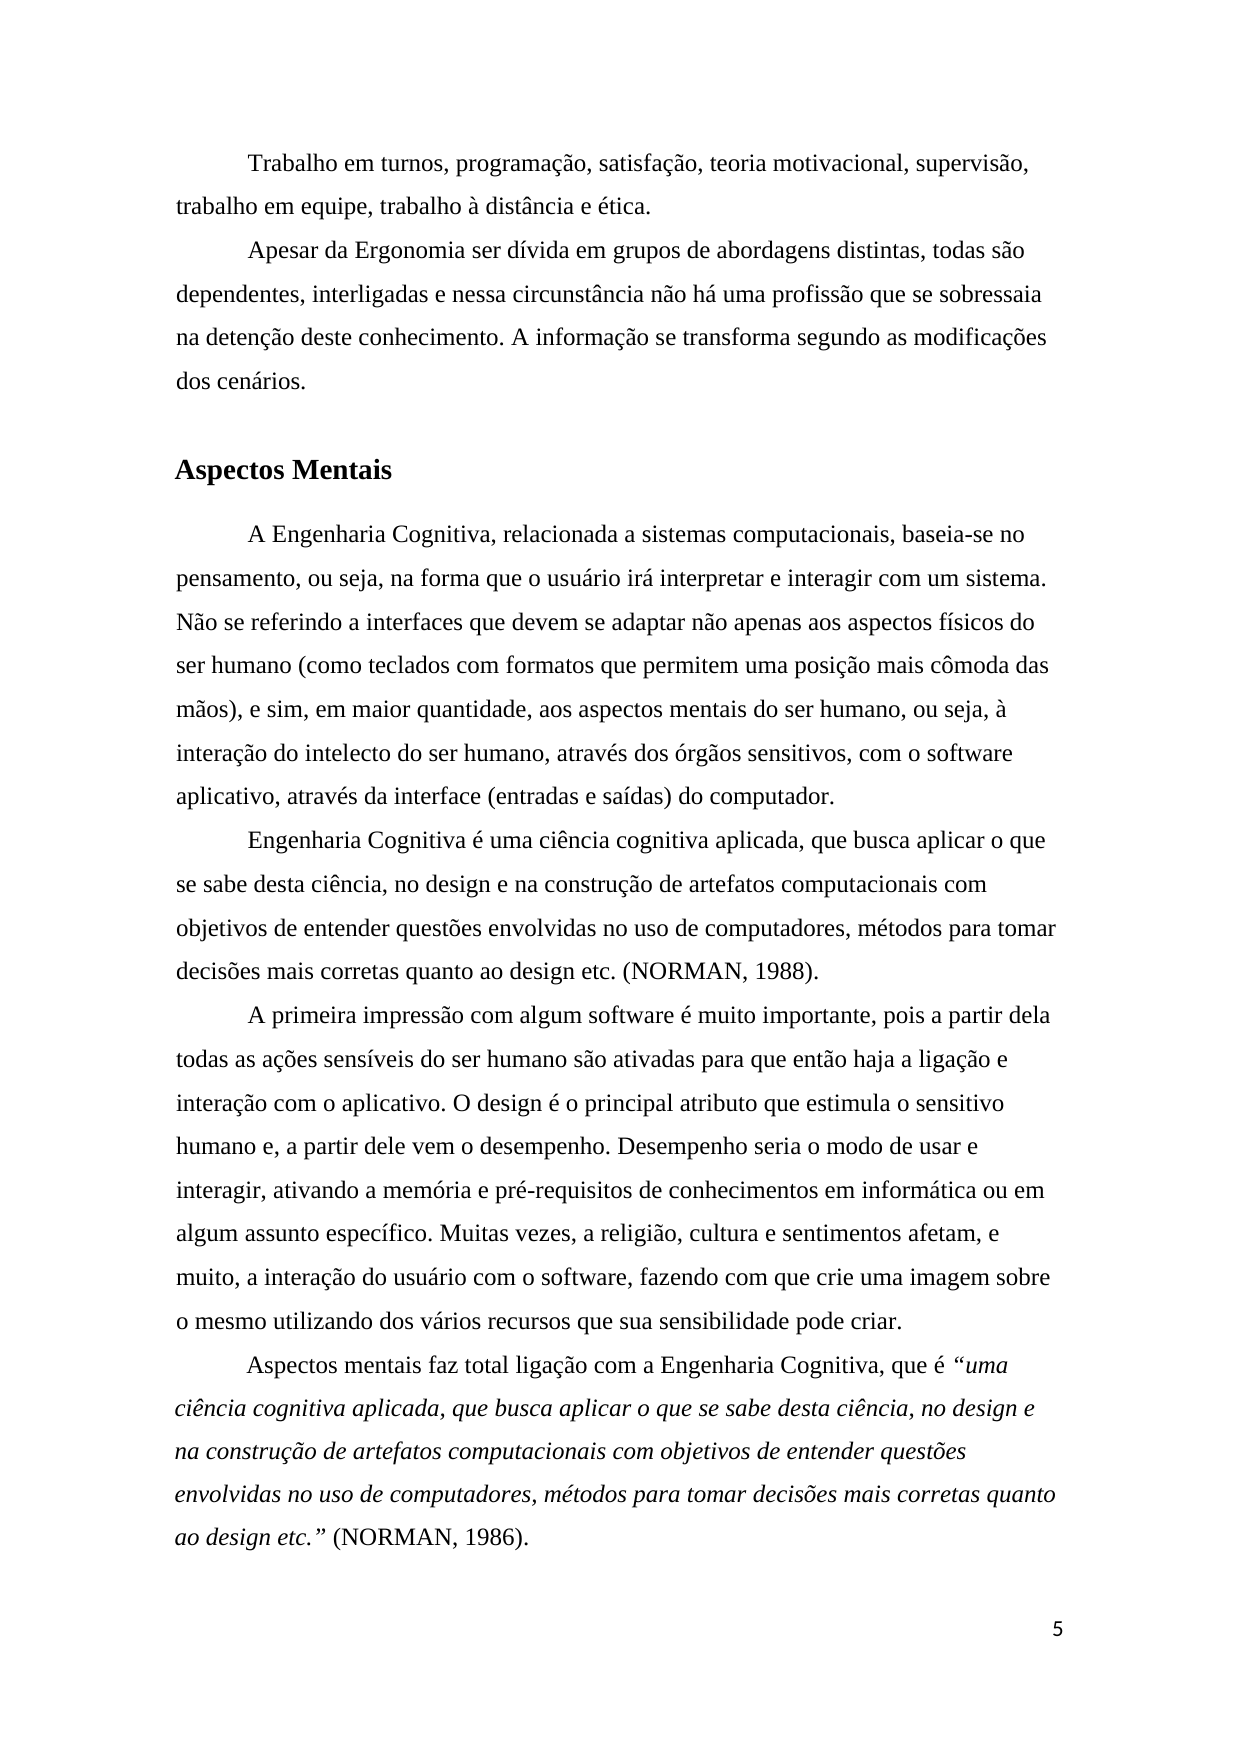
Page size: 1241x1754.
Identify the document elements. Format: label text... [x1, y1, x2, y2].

text Apesar da Ergonomia ser dívida em grupos de abordagens distintas, todas são dependentes, interligadas e nessa circunstância não há uma profissão que se sobressaia na detenção deste conhecimento. A informação se transforma segundo as modificações dos cenários. [176, 235, 1062, 395]
text A Engenharia Cognitiva, relacionada a sistemas computacionais, baseia-se no pensamento, ou seja, na forma que o usuário irá interpretar e interagir com um sistema. Não se referindo a interfaces que devem se adaptar não apenas aos aspectos físicos do ser humano (como teclados com formatos que permitem uma posição mais cômoda das mãos), e sim, em maior quantidade, aos aspectos mentais do ser humano, ou seja, à interação do intelecto do ser humano, através dos órgãos sensitivos, com o software aplicativo, através da interface (entradas e saídas) do computador. [176, 519, 1062, 810]
text Engenharia Cognitiva é uma ciência cognitiva aplicada, que busca aplicar o que se sabe desta ciência, no design e na construção de artefatos computacionais com objetivos de entender questões envolvidas no uso de computadores, métodos para tomar decisões mais corretas quanto ao design etc. (NORMAN, 1988). [176, 825, 1062, 985]
text Trabalho em turnos, programação, satisfação, teoria motivacional, supervisão, trabalho em equipe, trabalho à distância e ética. [176, 148, 1062, 220]
subtitle Aspectos Mentais [174, 452, 1064, 486]
text Aspectos mentais faz total ligação com a Engenharia Cognitiva, que é “uma ciência cognitiva aplicada, que busca aplicar o que se sabe desta ciência, no design e na construção de artefatos computacionais com objetivos de entender questões envolvidas no uso de computadores, métodos para tomar decisões mais corretas quanto ao design etc.” (NORMAN, 1986). [174, 1350, 1064, 1551]
text A primeira impressão com algum software é muito importante, pois a partir dela todas as ações sensíveis do ser humano são ativadas para que então haja a ligação e interação com o aplicativo. O design é o principal atributo que estimula o sensitivo humano e, a partir dele vem o desempenho. Desempenho seria o modo de usar e interagir, ativando a memória e pré-requisitos de conhecimentos em informática ou em algum assunto específico. Muitas vezes, a religião, cultura e sentimentos afetam, e muito, a interação do usuário com o software, fazendo com que crie uma imagem sobre o mesmo utilizando dos vários recursos que sua sensibilidade pode criar. [176, 1000, 1062, 1334]
